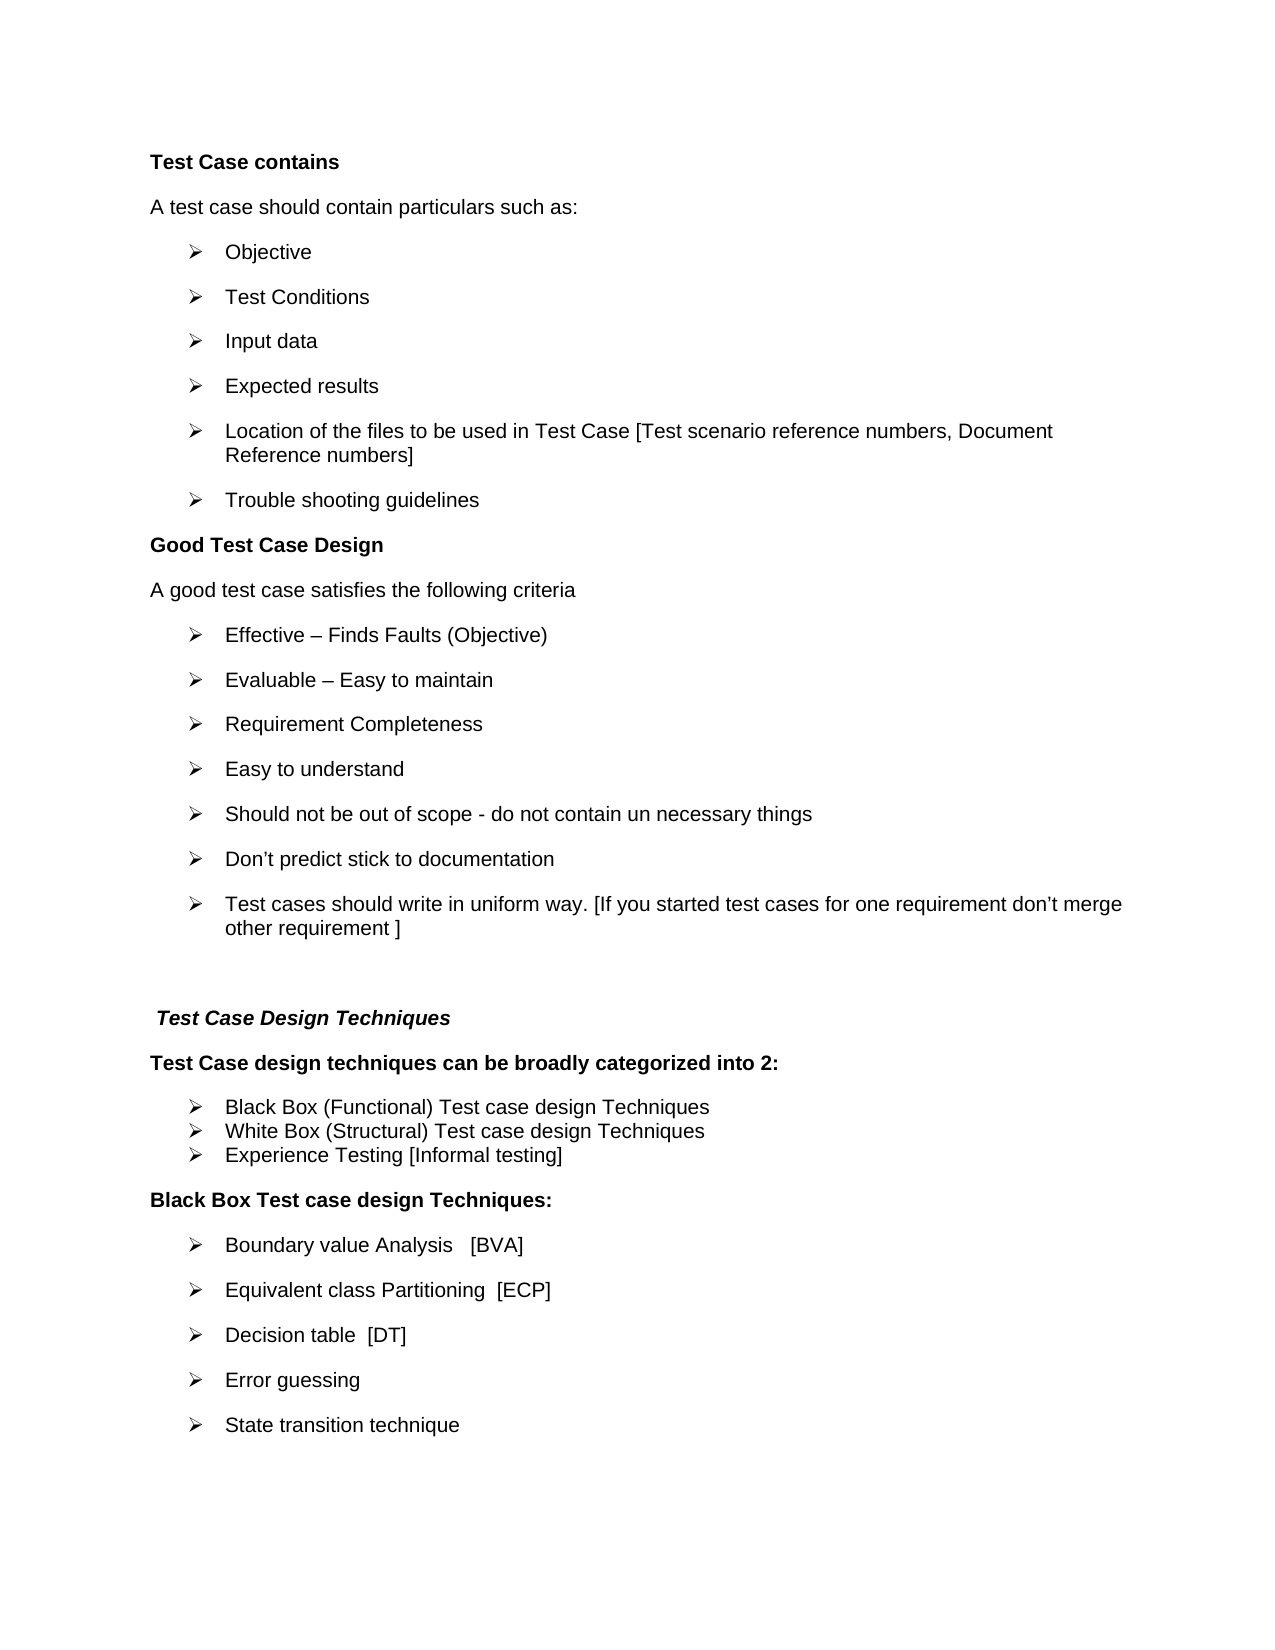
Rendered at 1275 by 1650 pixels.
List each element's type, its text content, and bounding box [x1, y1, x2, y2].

list State transition technique [187, 1412, 1125, 1437]
list Trouble shooting guidelines [187, 488, 1125, 512]
text Black Box Test case design Techniques: [150, 1188, 1125, 1212]
list Objective [187, 239, 1125, 264]
list Evaluable – Easy to maintain [187, 667, 1125, 691]
list Don’t predict stick to documentation [187, 847, 1125, 871]
list Should not be out of scope - do not contain un necessary things [187, 802, 1125, 826]
text Test Case contains [150, 150, 1125, 174]
list Effective – Finds Faults (Objective) [187, 622, 1125, 647]
list Black Box (Functional) Test case design Techniques [187, 1095, 1125, 1119]
list Location of the files to be used in Test Case [Test scenario reference numbers, Document Reference numbers] [187, 419, 1125, 467]
text A good test case satisfies the following criteria [150, 578, 1125, 602]
text A test case should contain particulars such as: [150, 195, 1125, 219]
list Test cases should write in uniform way. [If you started test cases for one requirement don’t merge other requirement ] [187, 892, 1125, 940]
list Requirement Completeness [187, 712, 1125, 736]
list Test Conditions [187, 284, 1125, 308]
text Good Test Case Design [150, 533, 1125, 557]
list Error guessing [187, 1368, 1125, 1392]
list Decision table [DT] [187, 1323, 1125, 1347]
list Equivalent class Partitioning [ECP] [187, 1278, 1125, 1302]
list Easy to understand [187, 757, 1125, 781]
list Experience Testing [Informal testing] [187, 1143, 1125, 1167]
list White Box (Structural) Test case design Techniques [187, 1119, 1125, 1143]
list Expected results [187, 374, 1125, 398]
text Test Case Design Techniques [150, 1006, 1125, 1029]
list Boundary value Analysis [BVA] [187, 1233, 1125, 1257]
text Test Case design techniques can be broadly categorized into 2: [150, 1050, 1125, 1074]
list Input data [187, 329, 1125, 353]
